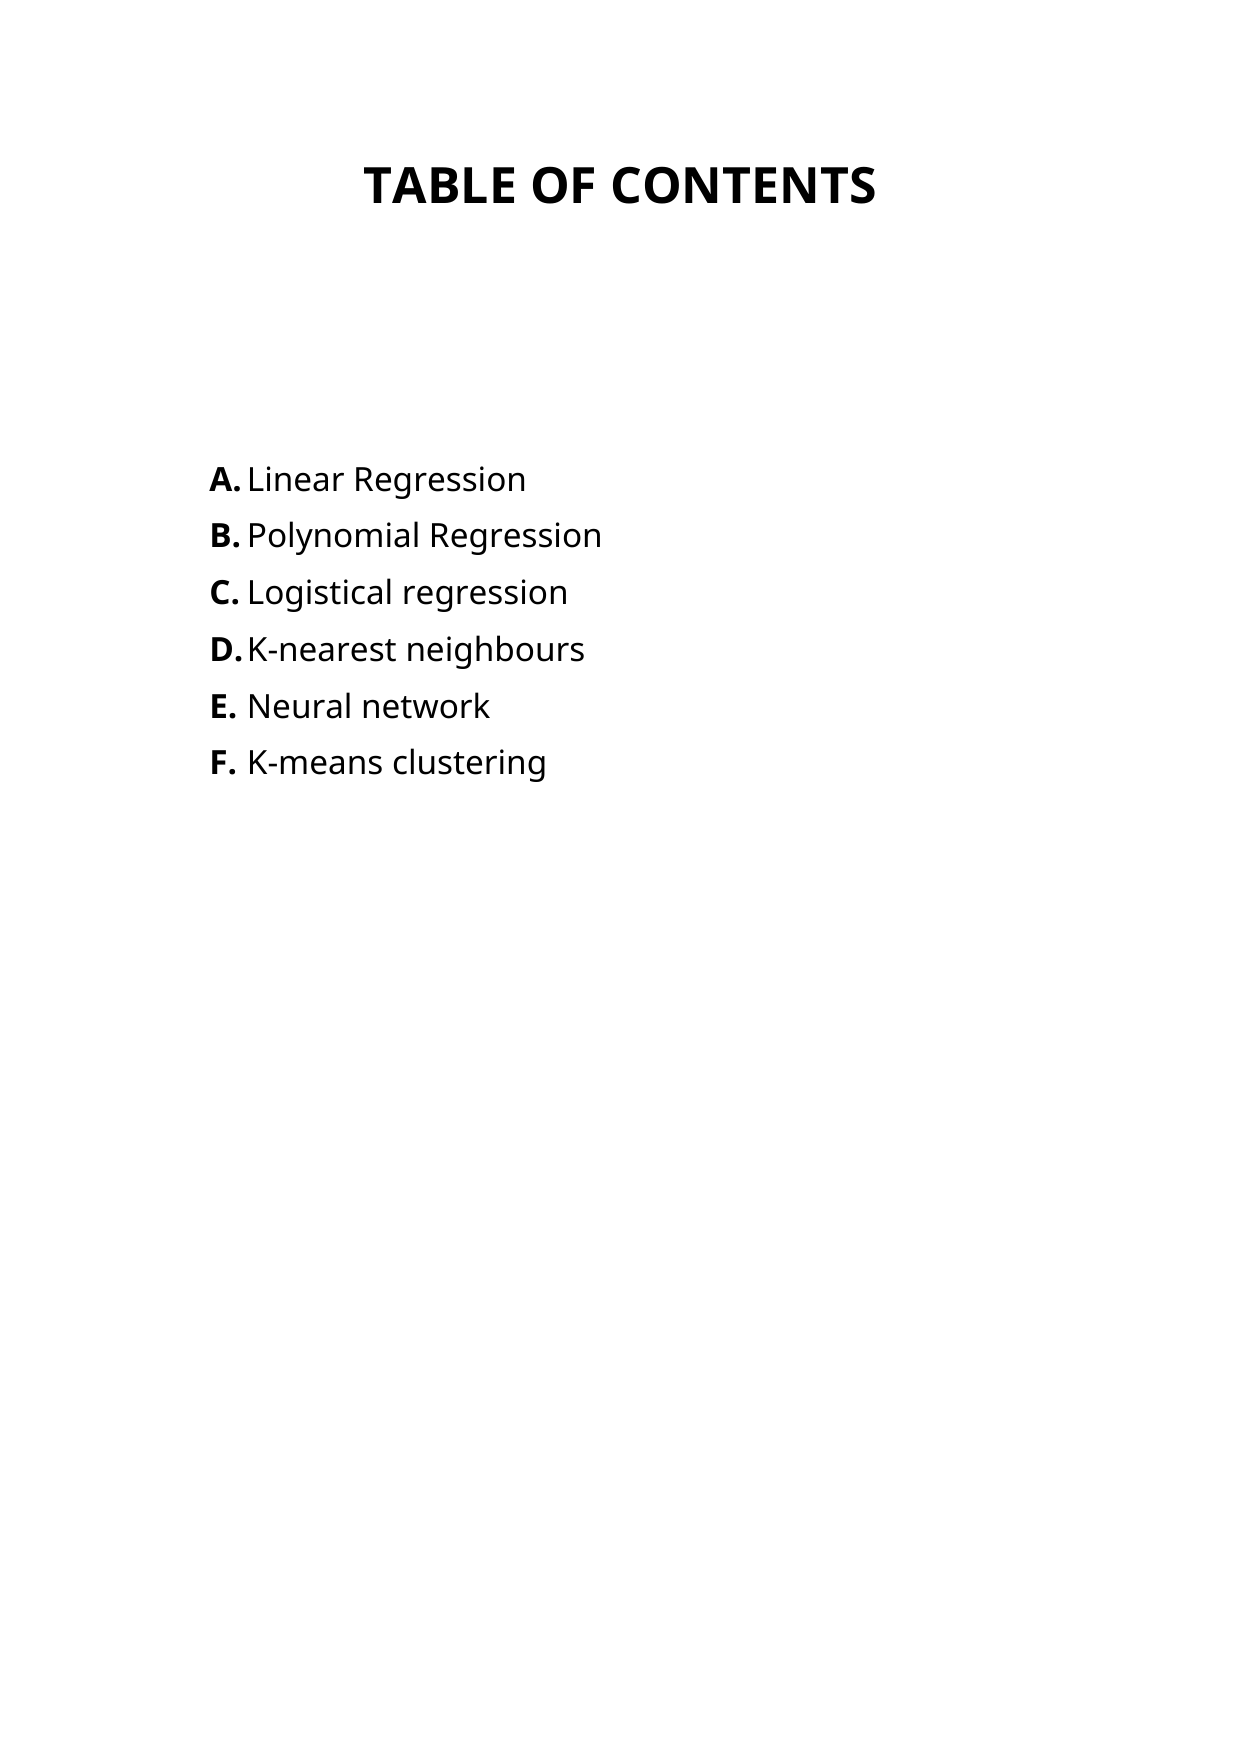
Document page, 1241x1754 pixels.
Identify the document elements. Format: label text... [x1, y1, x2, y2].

text TABLE OF CONTENTS [150, 150, 1090, 218]
list Neural network [209, 682, 1090, 728]
list Logistical regression [209, 569, 1090, 614]
list K-nearest neighbours [209, 626, 1090, 671]
list K-means clustering [209, 739, 1090, 784]
list Polynomial Regression [209, 512, 1090, 557]
list Linear Regression [209, 455, 1090, 501]
